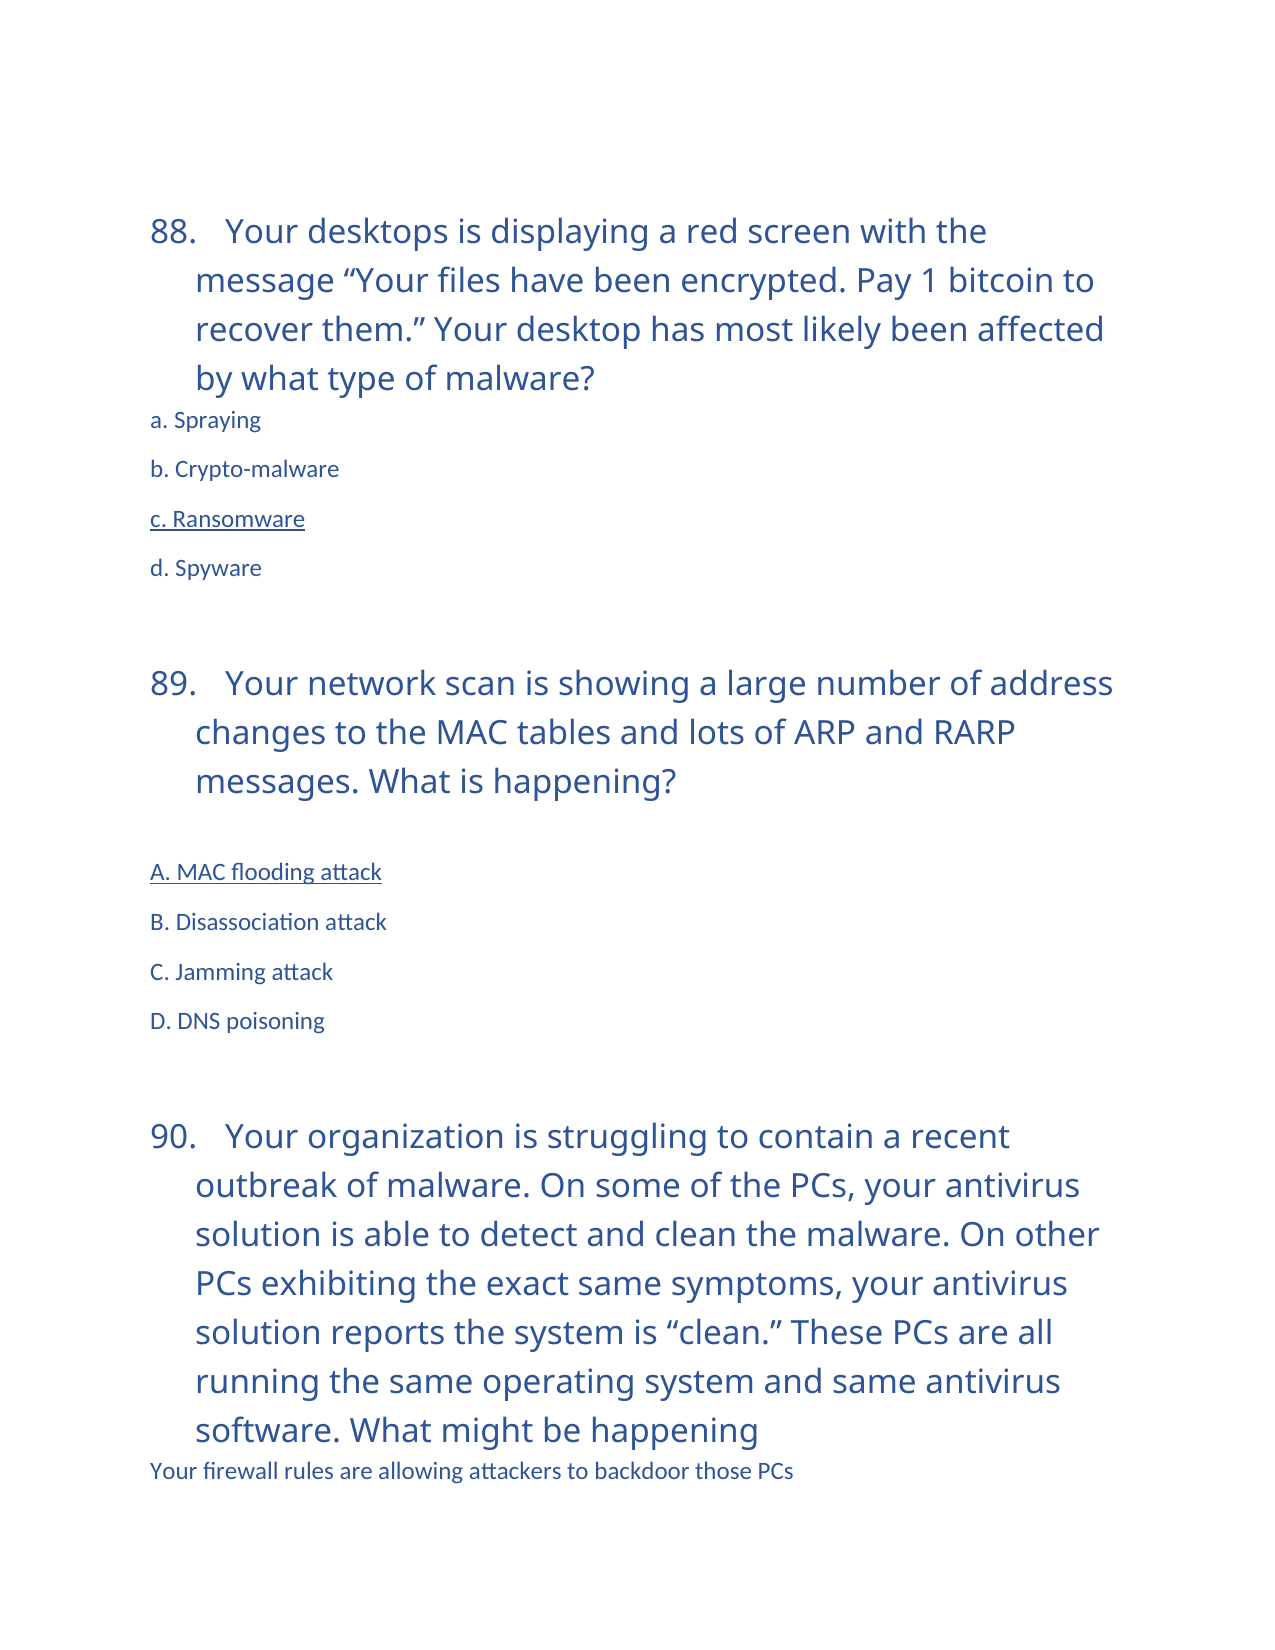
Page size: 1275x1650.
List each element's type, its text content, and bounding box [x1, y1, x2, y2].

text d. Spyware [150, 552, 1125, 583]
subtitle Your network scan is showing a large number of address changes to the MAC tables and lots of ARP and RARP messages. What is happening? [150, 660, 1125, 803]
text Your firewall rules are allowing attackers to backdoor those PCs [150, 1455, 1125, 1486]
subtitle Your organization is struggling to contain a recent outbreak of malware. On some of the PCs, your antivirus solution is able to detect and clean the malware. On other PCs exhibiting the exact same symptoms, your antivirus solution reports the system is “clean.” These PCs are all running the same operating system and same antivirus software. What might be happening [150, 1113, 1125, 1452]
text b. Crypto-malware [150, 453, 1125, 484]
text C. Jamming attack [150, 956, 1125, 986]
subtitle Your desktops is displaying a red screen with the message “Your files have been encrypted. Pay 1 bitcoin to recover them.” Your desktop has most likely been affected by what type of malware? [150, 208, 1125, 400]
text B. Disassociation attack [150, 906, 1125, 937]
text D. DNS poisoning [150, 1005, 1125, 1036]
text c. Ransomware [150, 503, 1125, 533]
text a. Spraying [150, 404, 1125, 434]
text A. MAC flooding attack [150, 856, 1125, 887]
